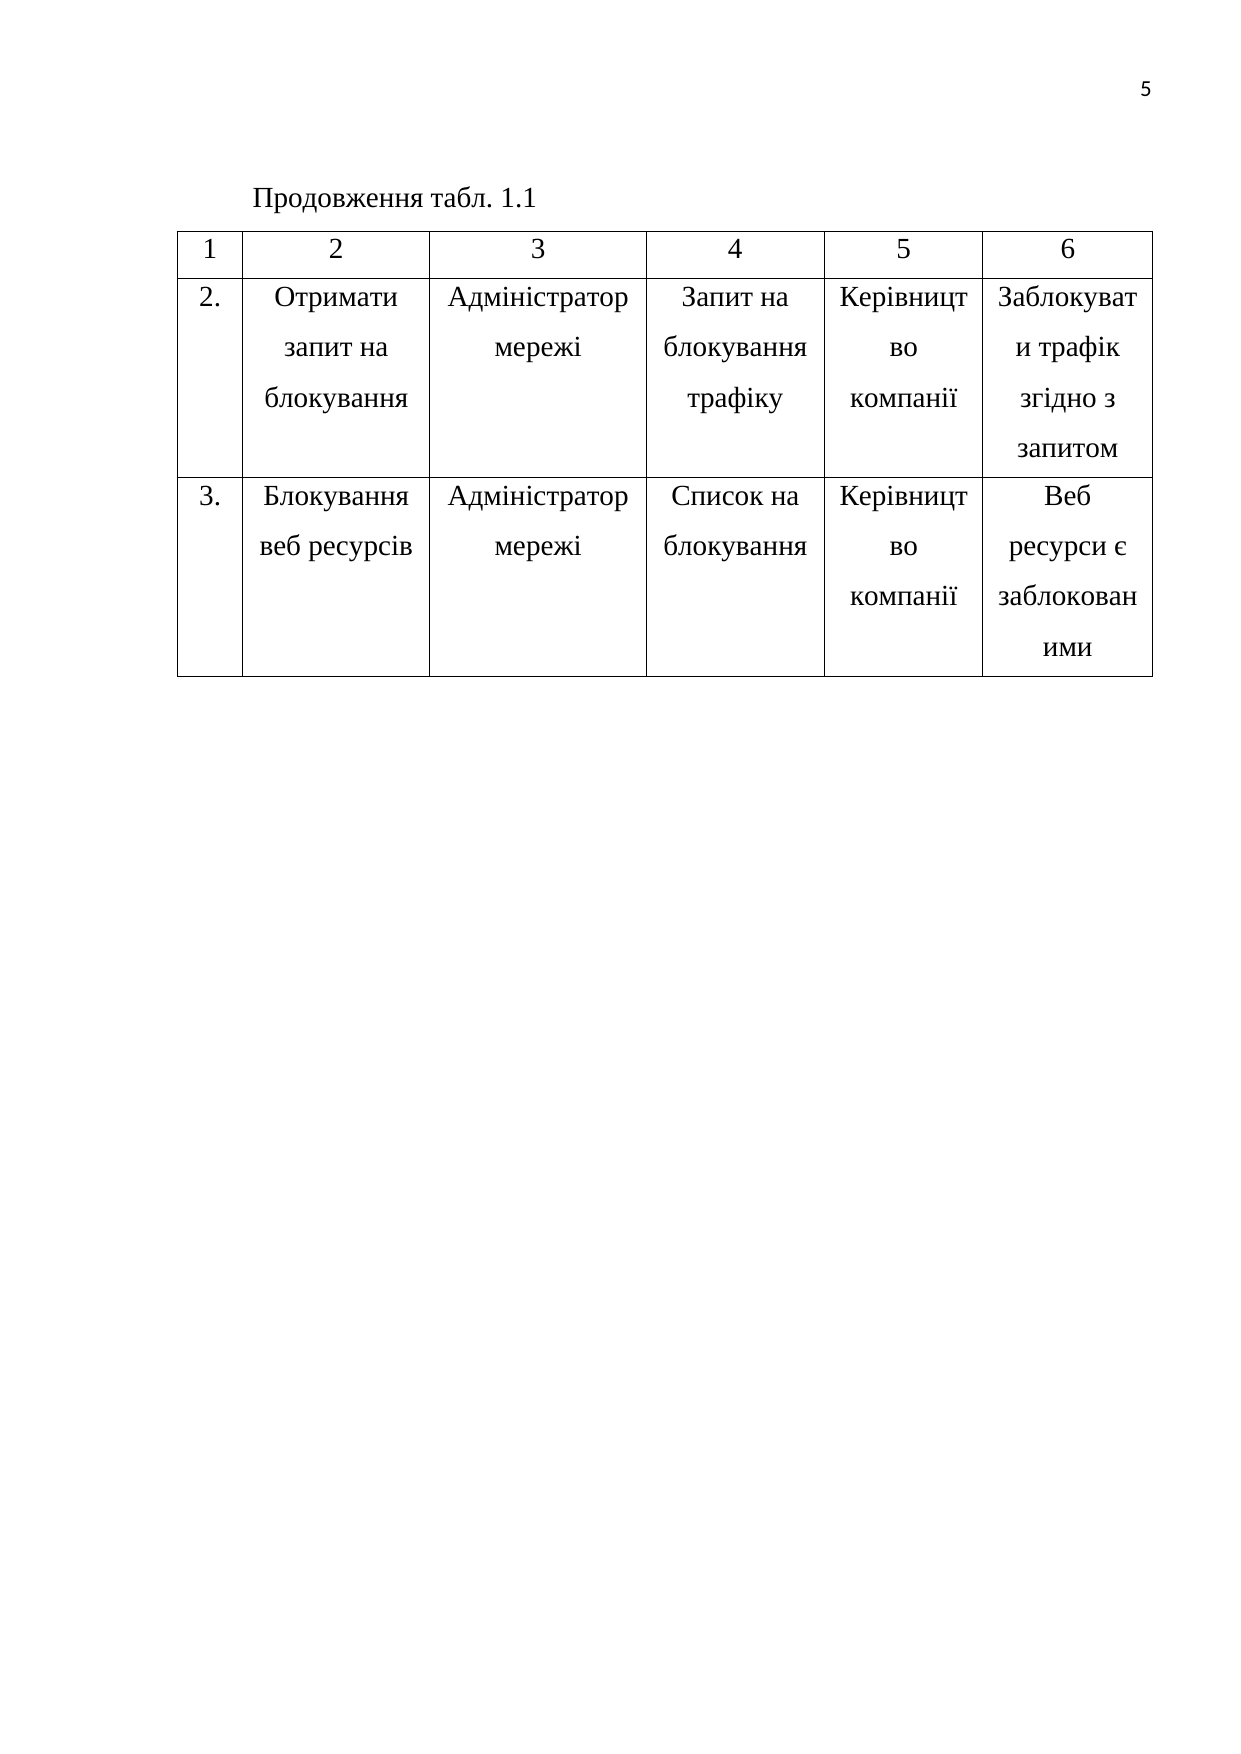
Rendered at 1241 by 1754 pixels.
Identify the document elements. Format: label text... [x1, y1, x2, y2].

table_header 4 [647, 232, 824, 278]
list Продовження табл. 1.1 [177, 180, 1152, 214]
table_cell 2. [178, 279, 242, 477]
table_cell Список на блокування [647, 478, 824, 676]
table_cell Заблокувати трафік згідно з запитом [983, 279, 1152, 477]
table_cell Керівництво компанії [825, 279, 982, 477]
table_header 6 [983, 232, 1152, 278]
table_cell Керівництво компанії [825, 478, 982, 676]
table_cell Блокування веб ресурсів [243, 478, 429, 676]
table_cell 3. [178, 478, 242, 676]
table_cell Отримати запит на блокування [243, 279, 429, 477]
table_cell Адміністратор мережі [430, 279, 646, 477]
table_cell Веб ресурси є заблокованими [983, 478, 1152, 676]
table_cell Адміністратор мережі [430, 478, 646, 676]
table_header 1 [178, 232, 242, 278]
table_header 5 [825, 232, 982, 278]
table_header 3 [430, 232, 646, 278]
table_header 2 [243, 232, 429, 278]
table_cell Запит на блокування трафіку [647, 279, 824, 477]
